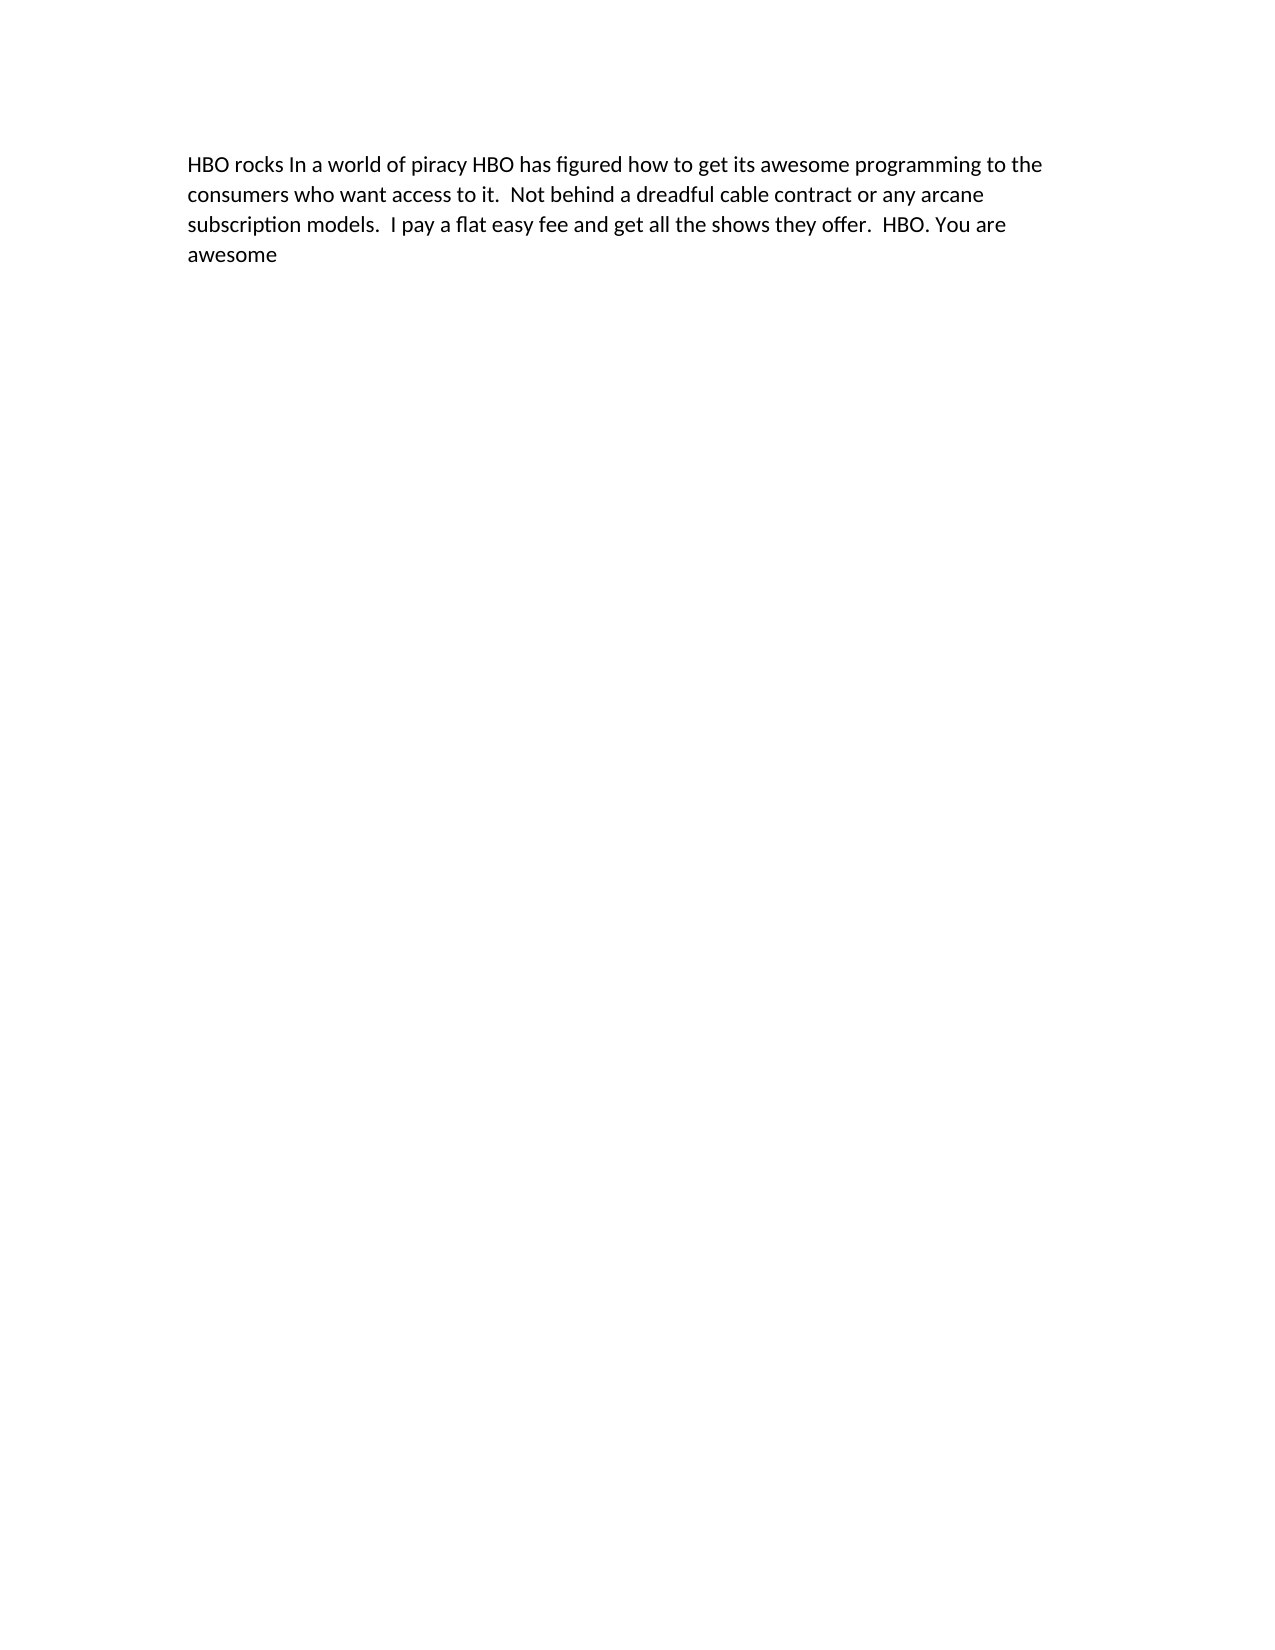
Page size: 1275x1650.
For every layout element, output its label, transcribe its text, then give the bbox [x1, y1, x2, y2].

text HBO rocks In a world of piracy HBO has figured how to get its awesome programming to the consumers who want access to it. Not behind a dreadful cable contract or any arcane subscription models. I pay a flat easy fee and get all the shows they offer. HBO. You are awesome [187, 150, 1087, 269]
